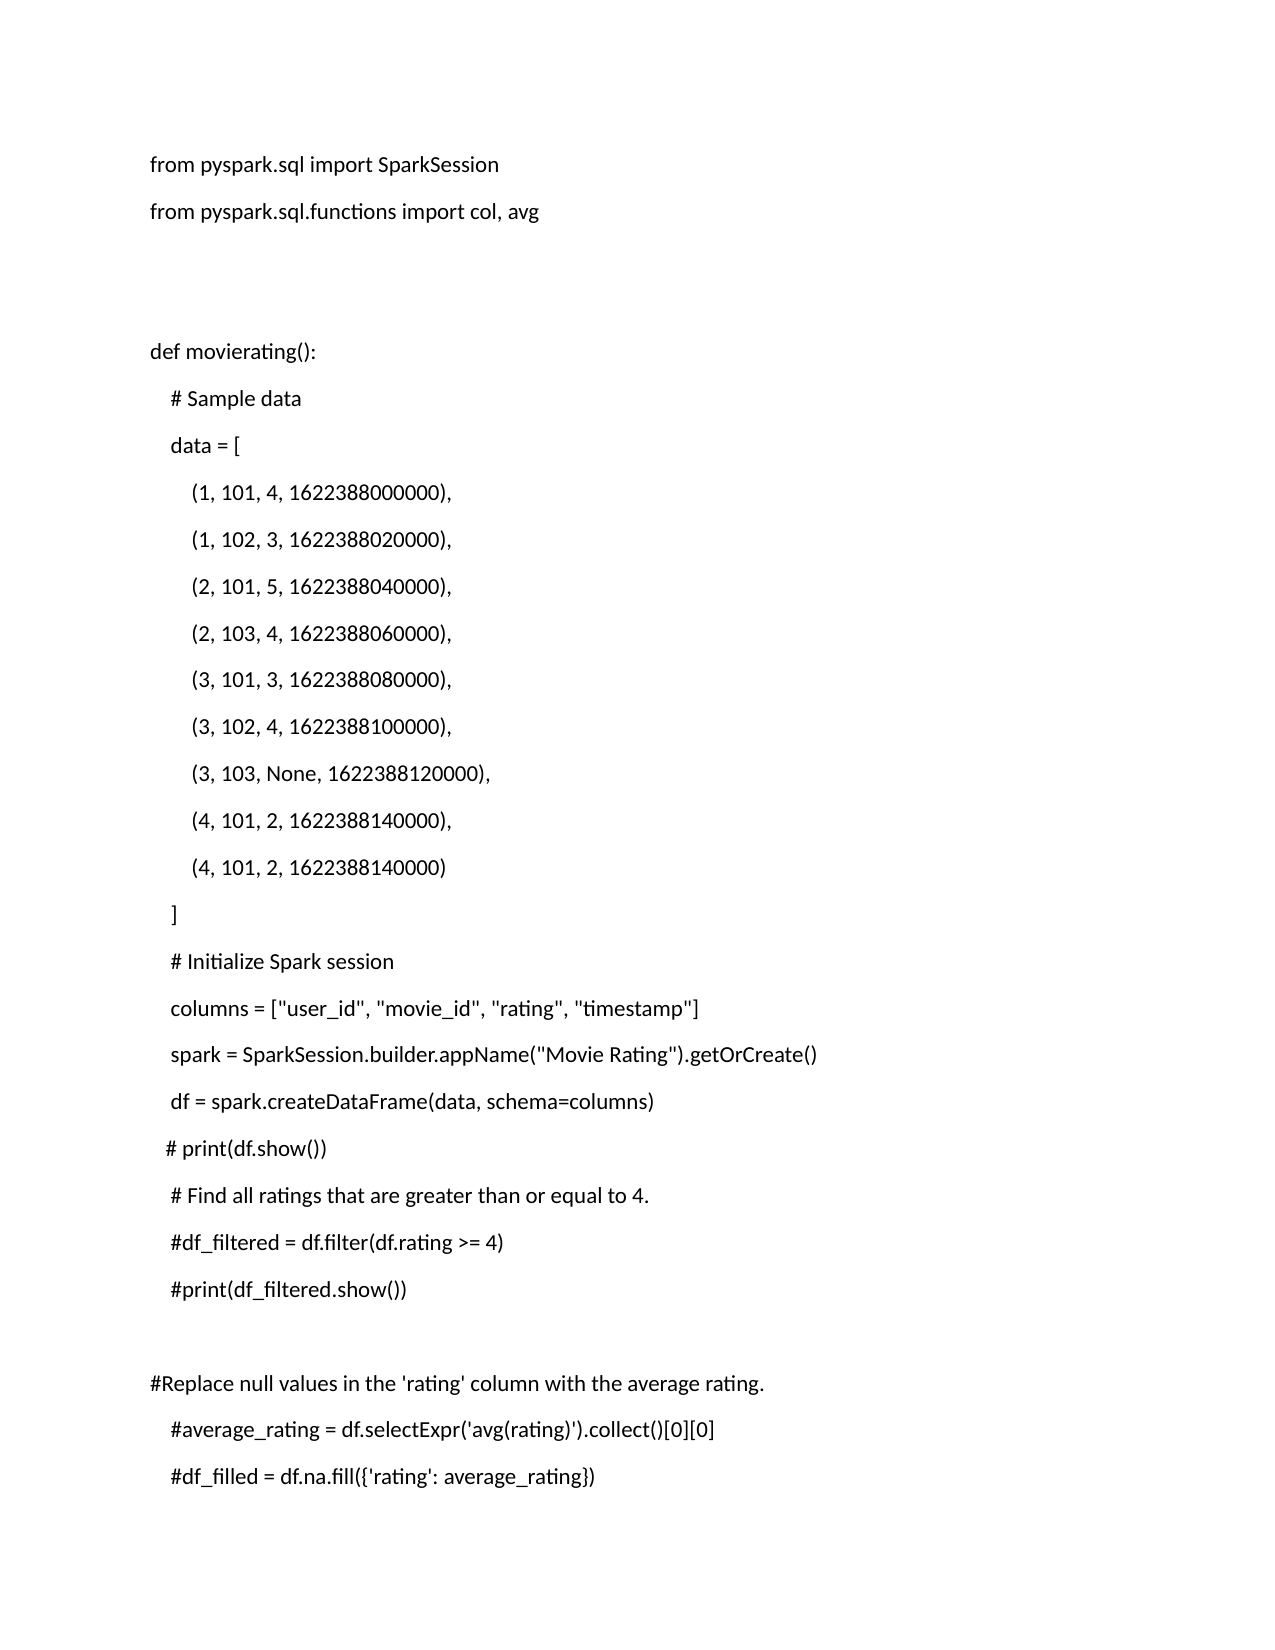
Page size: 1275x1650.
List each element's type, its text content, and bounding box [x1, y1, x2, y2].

text # Sample data [150, 384, 1125, 412]
text from pyspark.sql.functions import col, avg [150, 197, 1125, 225]
text (2, 103, 4, 1622388060000), [150, 619, 1125, 647]
text #print(df_filtered.show()) [150, 1275, 1125, 1303]
text df = spark.createDataFrame(data, schema=columns) [150, 1087, 1125, 1116]
text (4, 101, 2, 1622388140000) [150, 853, 1125, 881]
text # Find all ratings that are greater than or equal to 4. [150, 1181, 1125, 1209]
text ] [150, 900, 1125, 928]
text (2, 101, 5, 1622388040000), [150, 572, 1125, 600]
text (1, 102, 3, 1622388020000), [150, 525, 1125, 553]
text (3, 103, None, 1622388120000), [150, 759, 1125, 787]
text # print(df.show()) [150, 1134, 1125, 1162]
text data = [ [150, 431, 1125, 459]
text #Replace null values in the 'rating' column with the average rating. [150, 1369, 1125, 1397]
text (3, 102, 4, 1622388100000), [150, 712, 1125, 741]
text from pyspark.sql import SparkSession [150, 150, 1125, 178]
text columns = ["user_id", "movie_id", "rating", "timestamp"] [150, 994, 1125, 1022]
text (4, 101, 2, 1622388140000), [150, 806, 1125, 834]
text (3, 101, 3, 1622388080000), [150, 666, 1125, 694]
text #df_filled = df.na.fill({'rating': average_rating}) [150, 1462, 1125, 1491]
text # Initialize Spark session [150, 947, 1125, 975]
text #average_rating = df.selectExpr('avg(rating)').collect()[0][0] [150, 1416, 1125, 1444]
text (1, 101, 4, 1622388000000), [150, 478, 1125, 506]
text spark = SparkSession.builder.appName("Movie Rating").getOrCreate() [150, 1041, 1125, 1069]
text #df_filtered = df.filter(df.rating >= 4) [150, 1228, 1125, 1256]
text def movierating(): [150, 337, 1125, 366]
